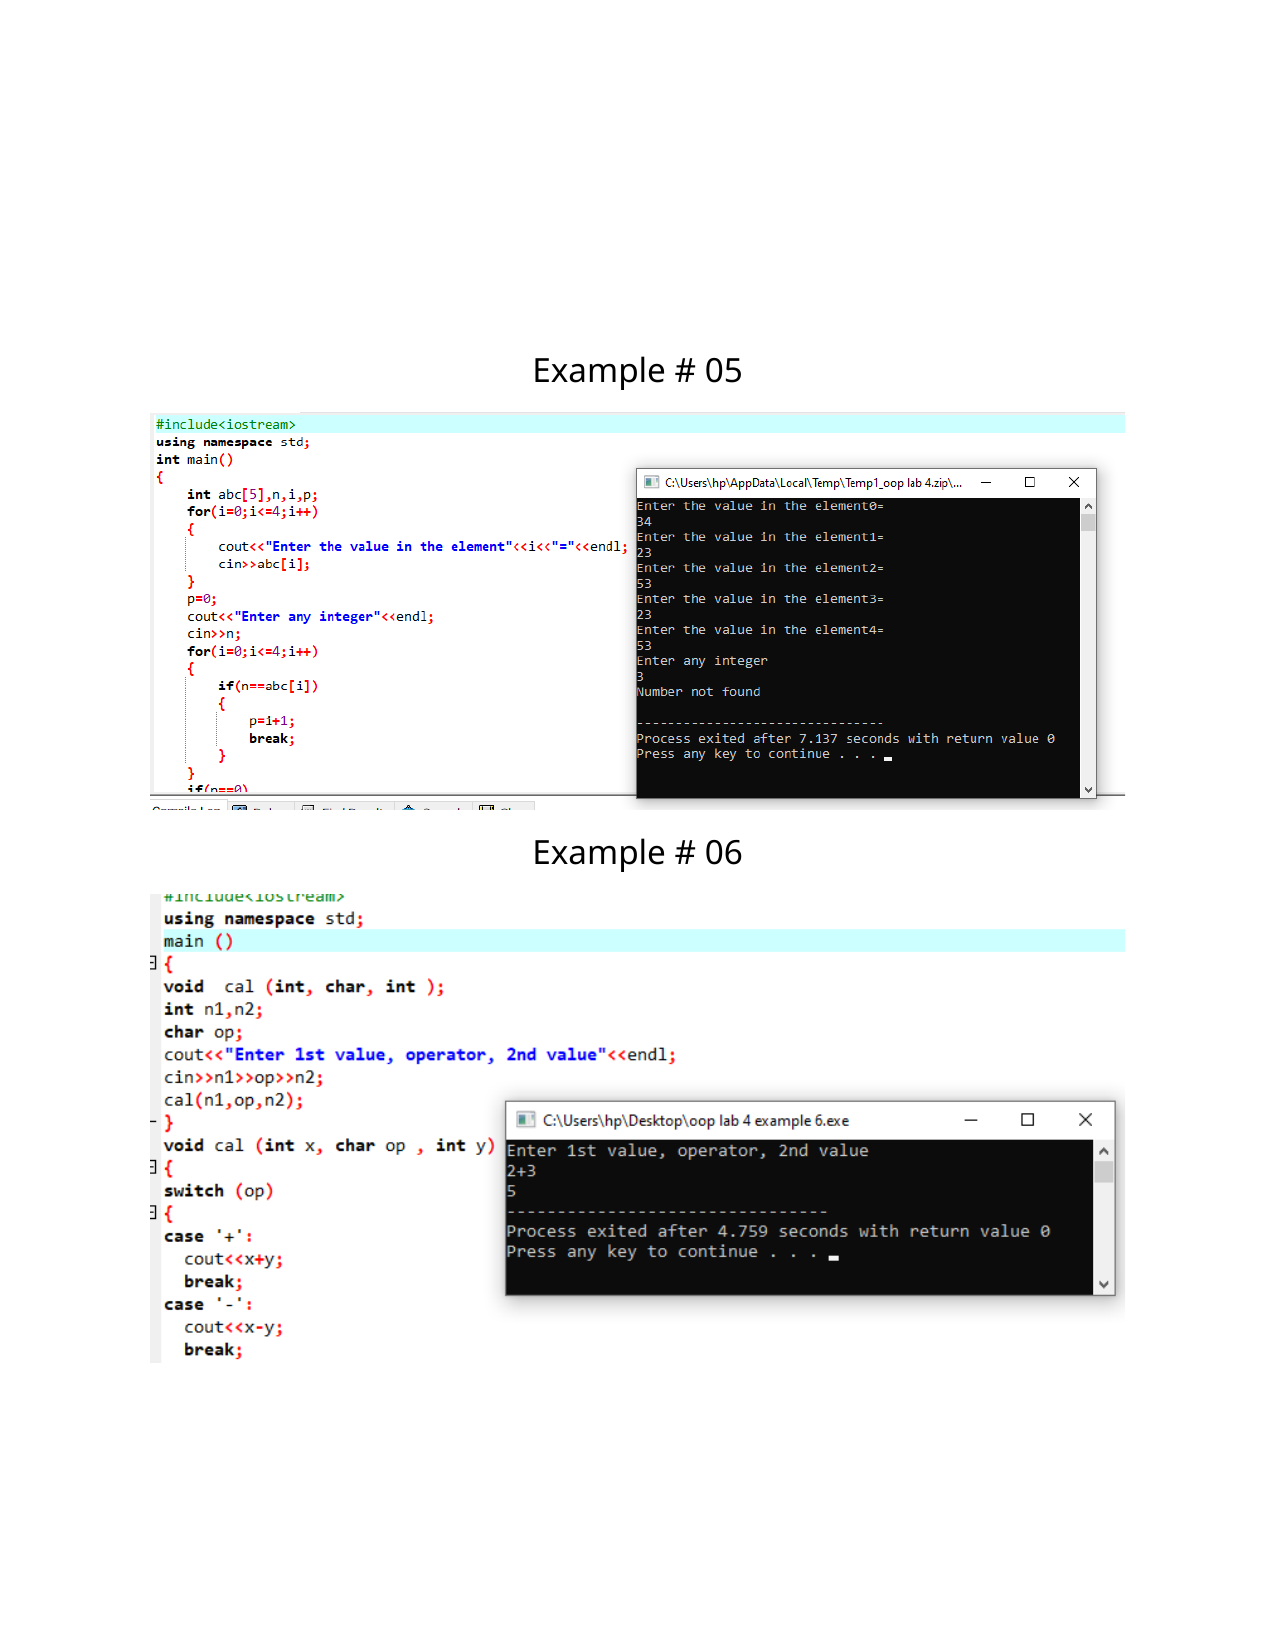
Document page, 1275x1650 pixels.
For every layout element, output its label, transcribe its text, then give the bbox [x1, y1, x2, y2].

picture [150, 894, 1125, 1363]
text Example # 06 [150, 829, 1125, 874]
text Example # 05 [150, 347, 1125, 392]
picture [150, 412, 1125, 810]
